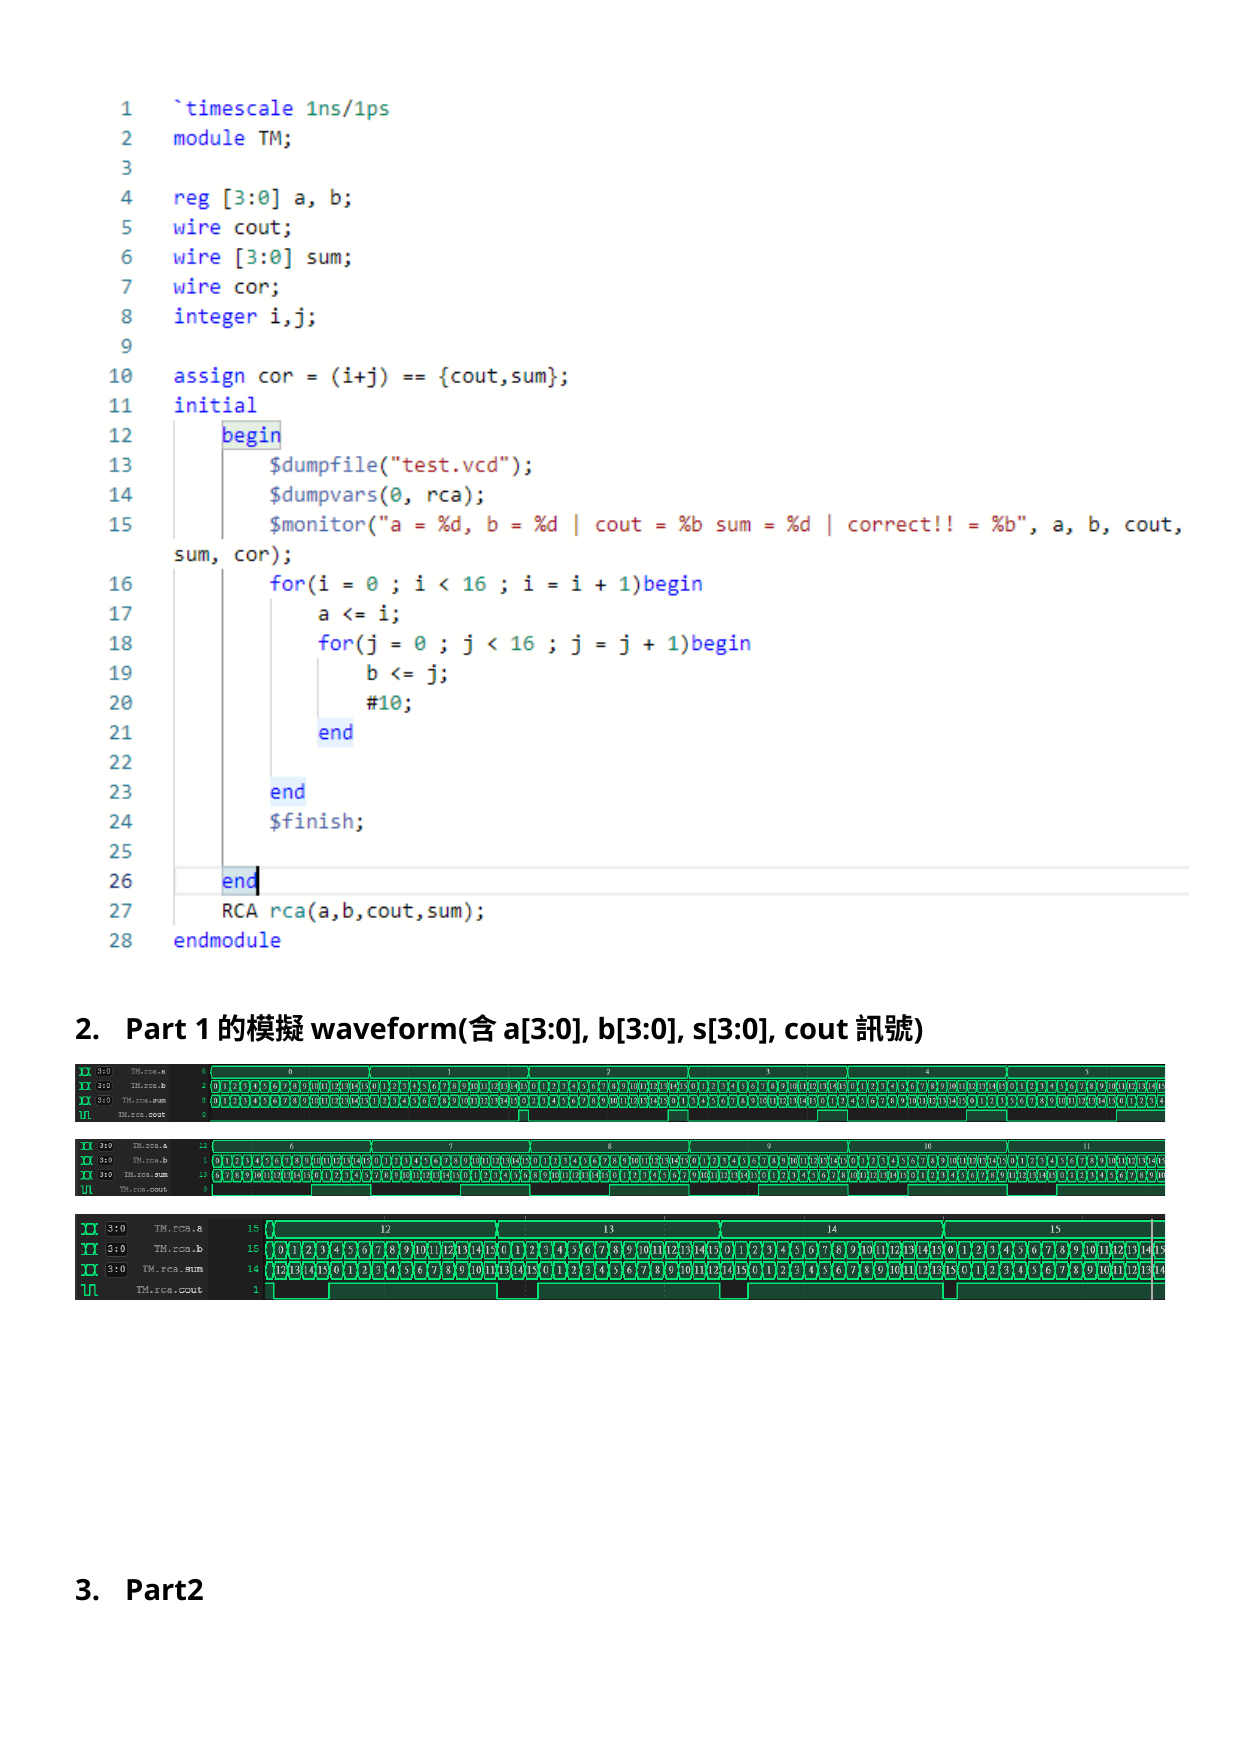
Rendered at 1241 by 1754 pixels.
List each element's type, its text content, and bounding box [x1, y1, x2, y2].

picture [75, 1139, 1166, 1196]
picture [75, 1214, 1166, 1300]
picture [75, 1064, 1166, 1122]
list Part2 [75, 1552, 1165, 1627]
list Part 1的模擬waveform(含a[3:0], b[3:0], s[3:0], cout訊號) [75, 989, 1165, 1064]
picture [100, 89, 1189, 957]
